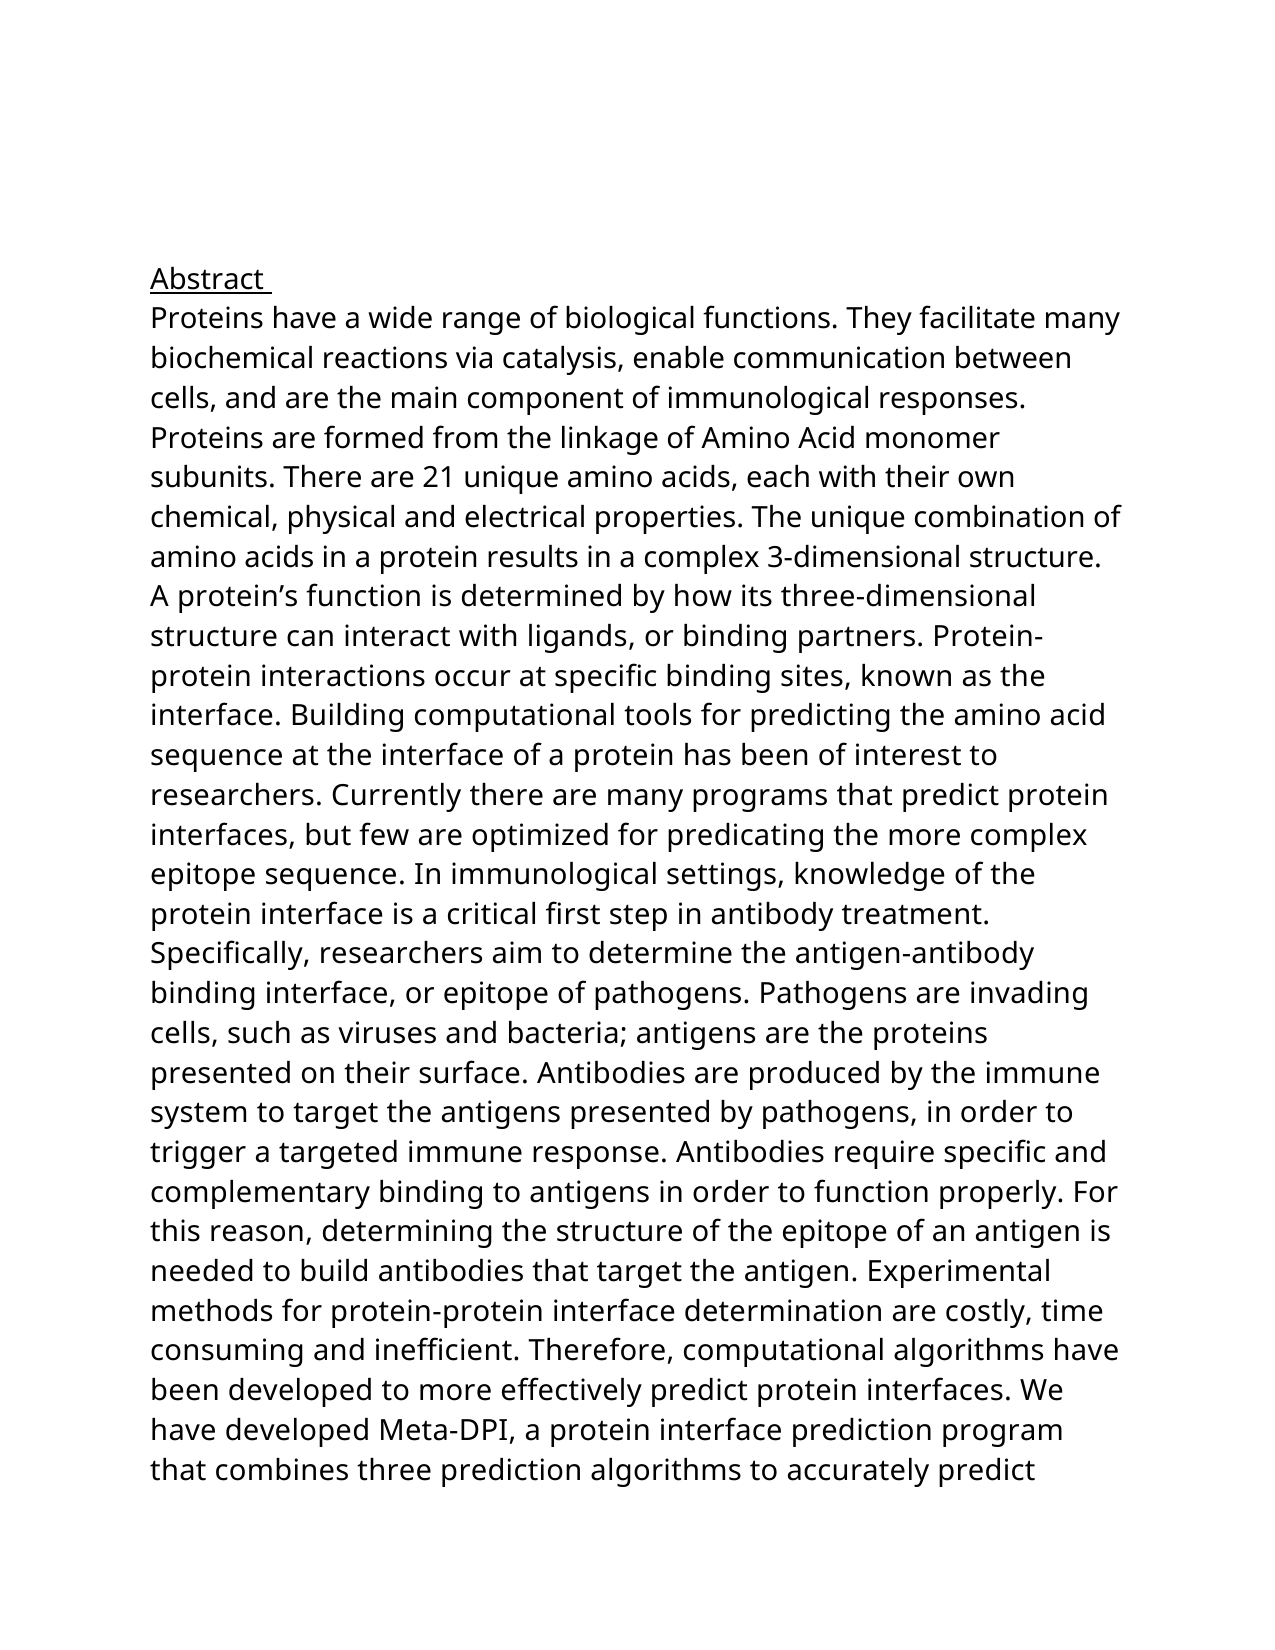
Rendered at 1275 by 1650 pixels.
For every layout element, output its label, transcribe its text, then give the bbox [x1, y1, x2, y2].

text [150, 298, 1125, 1488]
text Abstract [150, 258, 1125, 298]
